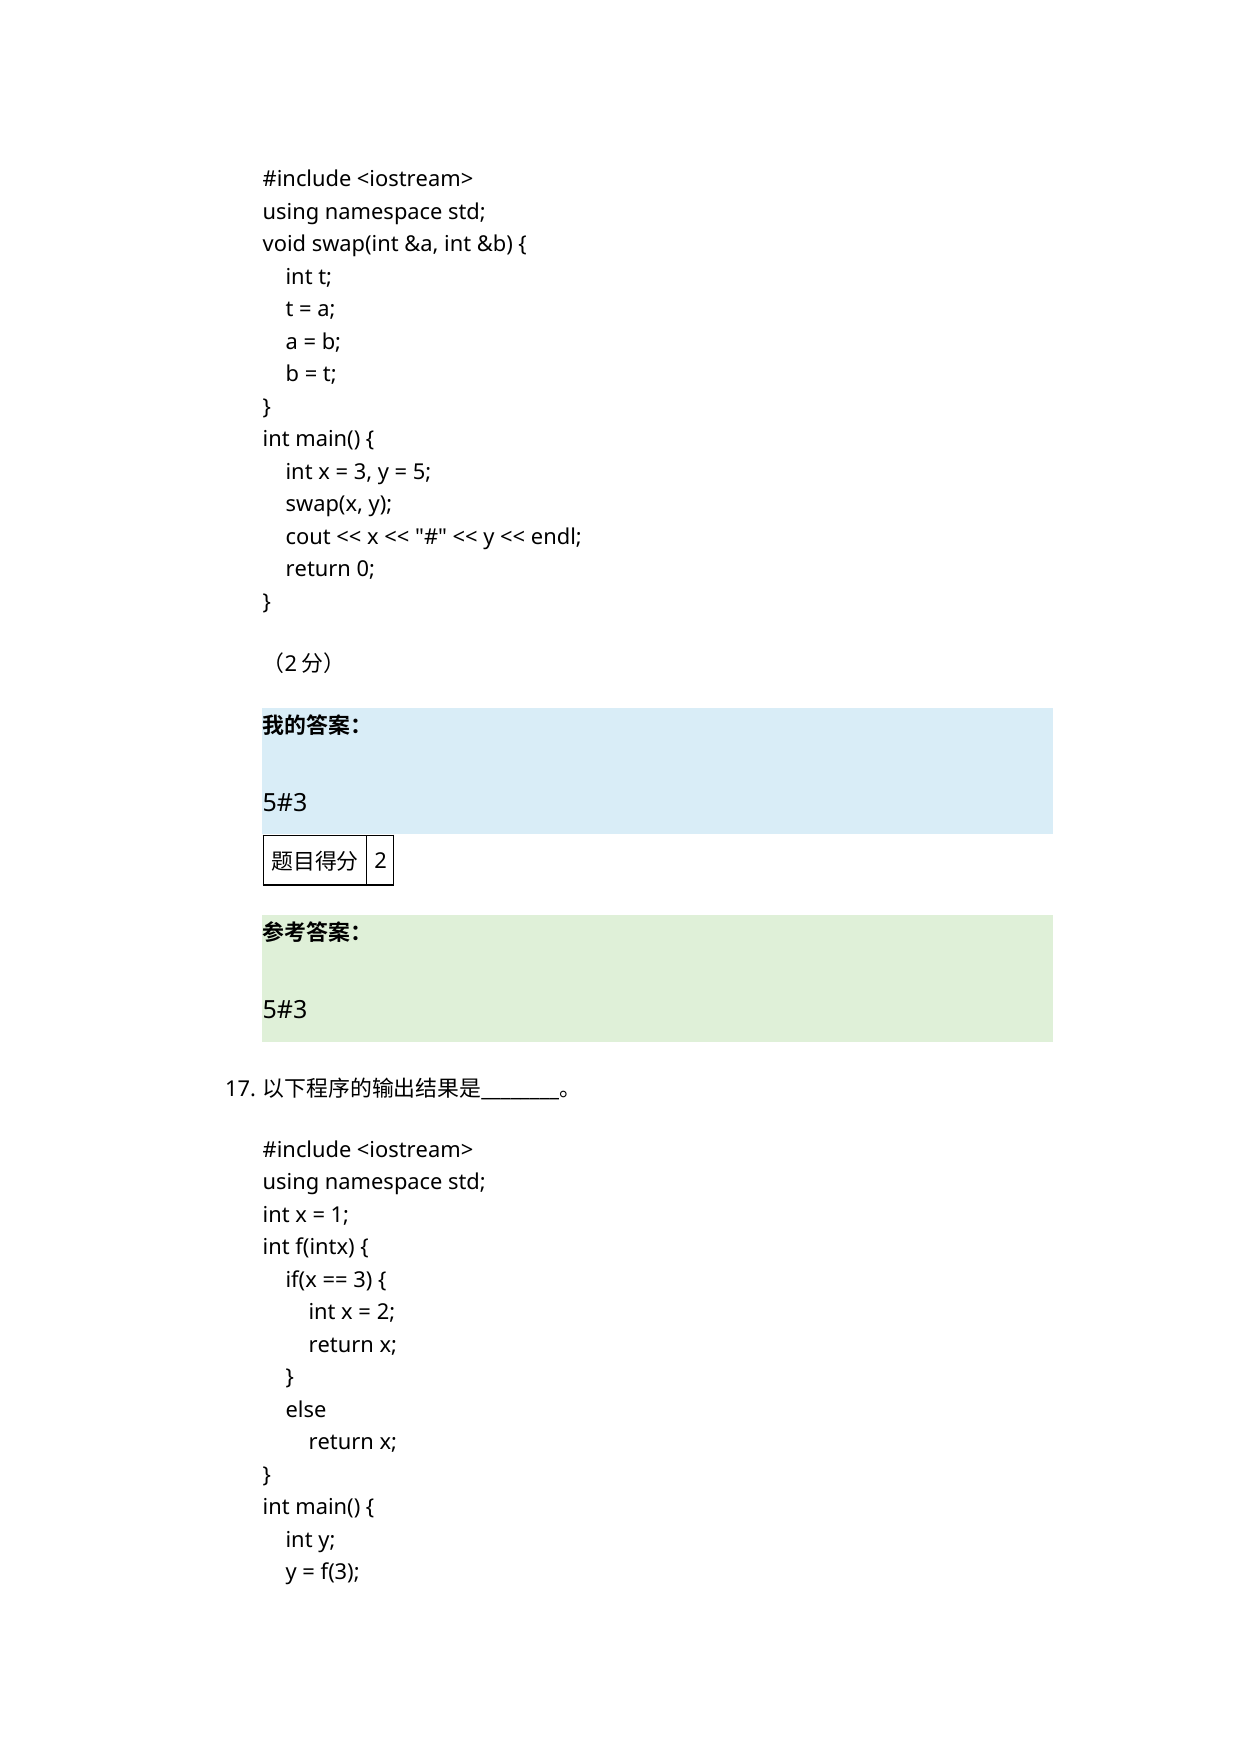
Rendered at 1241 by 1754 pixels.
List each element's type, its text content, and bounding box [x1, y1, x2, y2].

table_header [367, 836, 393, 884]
text 5#3 [262, 769, 1053, 834]
list 以下程序的输出结果是________。 [225, 1071, 1053, 1103]
text 参考答案： [262, 915, 1053, 947]
text 5#3 [262, 977, 1053, 1042]
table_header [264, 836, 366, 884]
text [262, 1132, 1053, 1587]
text #include <iostream> using namespace std; void swap(int &a, int &b) { int t; t = a; a = b; b = t; } int main() { int x = 3, y = 5; swap(x, y); cout << x << "#" << y << endl; return 0; } [262, 162, 1053, 617]
text 我的答案： [262, 708, 1053, 740]
text （2分） [262, 646, 1053, 679]
